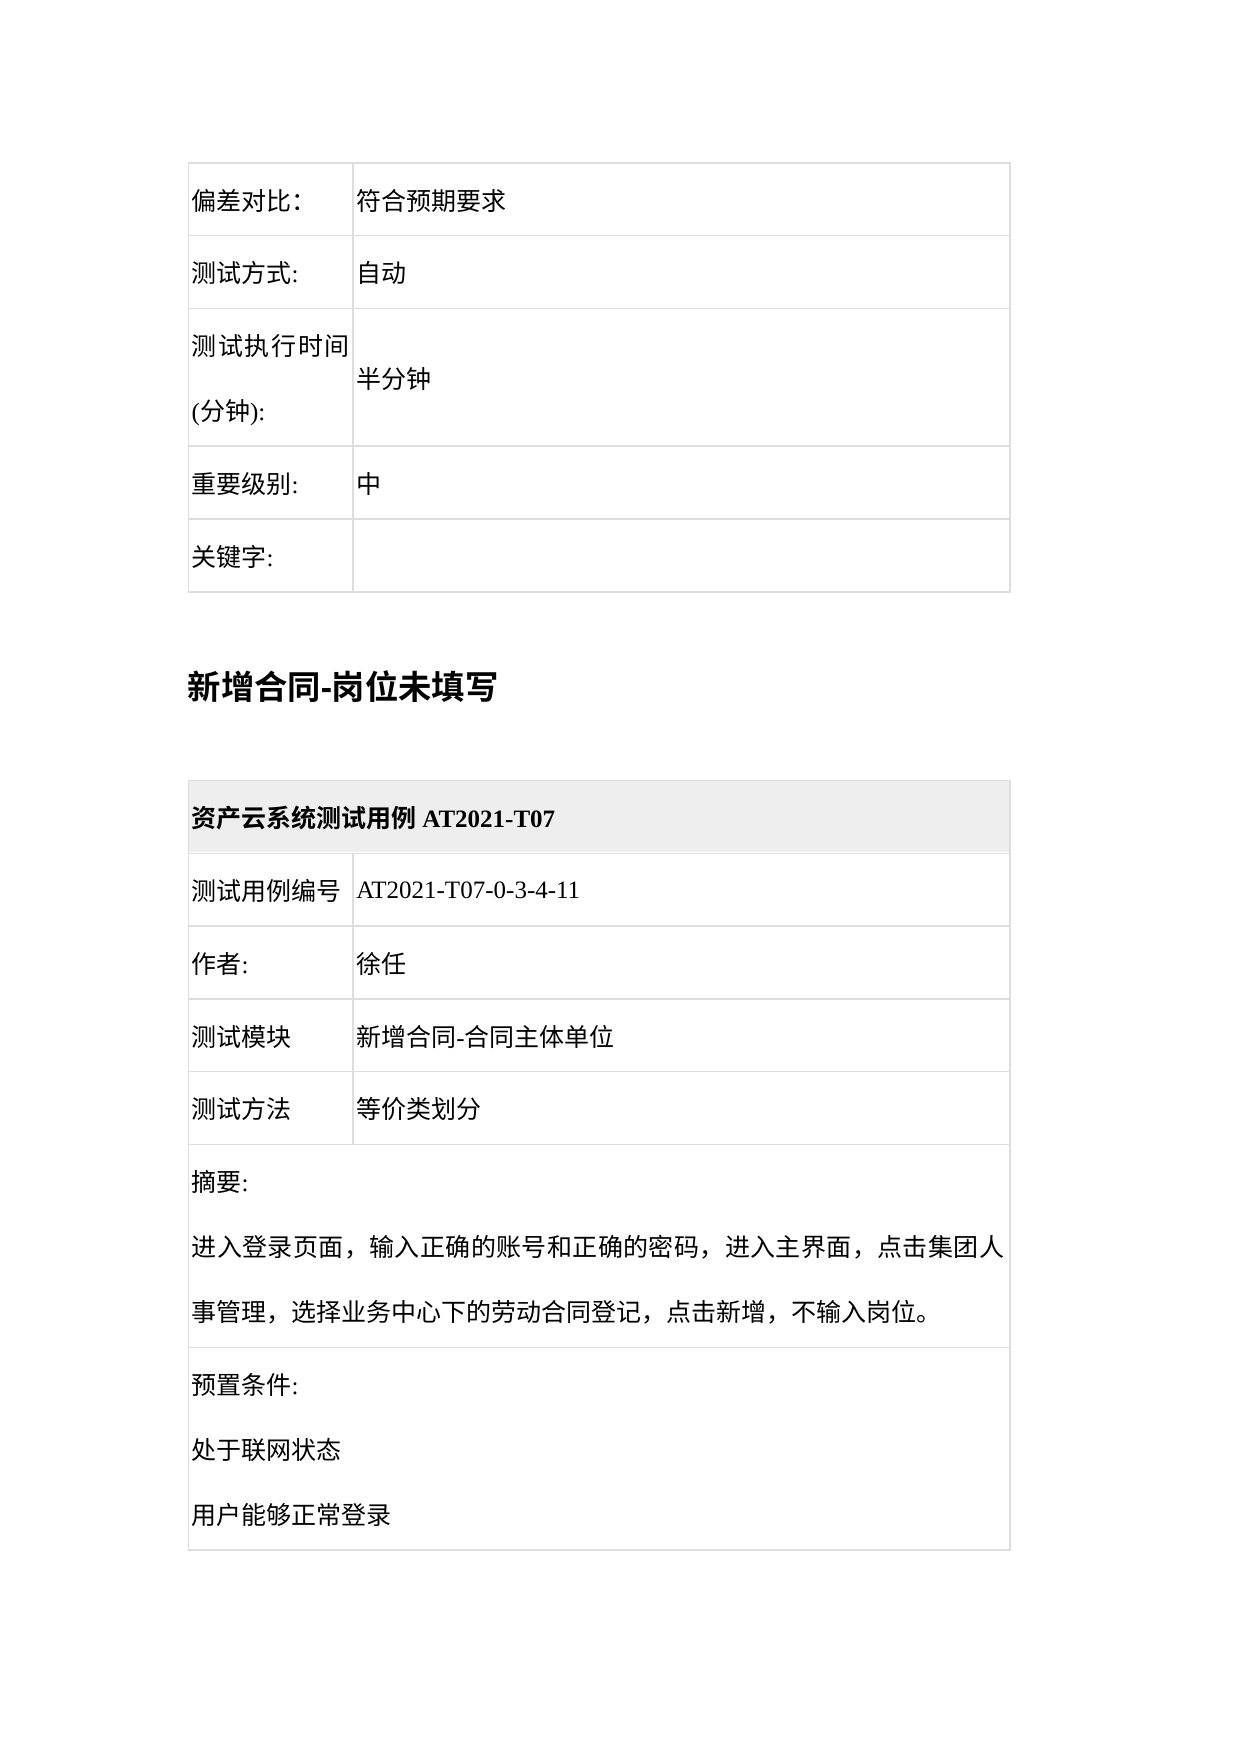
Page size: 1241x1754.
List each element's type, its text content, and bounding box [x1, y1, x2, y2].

table_cell 测试用例编号 [189, 854, 352, 925]
subtitle 新增合同-岗位未填写 [187, 652, 1053, 717]
table_cell 等价类划分 [354, 1072, 1009, 1144]
table_cell 关键字: [189, 520, 352, 591]
table_cell 测试方式: [189, 236, 352, 308]
table_cell 偏差对比： [189, 164, 352, 235]
table_cell 摘要: 进入登录页面，输入正确的账号和正确的密码，进入主界面，点击集团人事管理，选择业务中心下的劳动合同登记，点击新增，不输入岗位。 [189, 1145, 1009, 1346]
table_cell 半分钟 [354, 309, 1009, 445]
table_cell 徐任 [354, 927, 1009, 998]
table_cell 重要级别: [189, 447, 352, 518]
table_cell 测试执行时间 (分钟): [189, 309, 352, 445]
table_cell 自动 [354, 236, 1009, 308]
table_cell 作者: [189, 927, 352, 998]
table_cell AT2021-T07-0-3-4-11 [354, 854, 1009, 925]
table_cell 符合预期要求 [354, 164, 1009, 235]
table_cell [354, 520, 1009, 591]
table_cell 中 [354, 447, 1009, 518]
table_cell 新增合同-合同主体单位 [354, 1000, 1009, 1071]
table_cell 测试模块 [189, 1000, 352, 1071]
table_header 资产云系统测试用例 AT2021-T07 [189, 781, 1009, 852]
table_cell 测试方法 [189, 1072, 352, 1144]
table_cell 预置条件: 处于联网状态 用户能够正常登录 [189, 1348, 1009, 1549]
